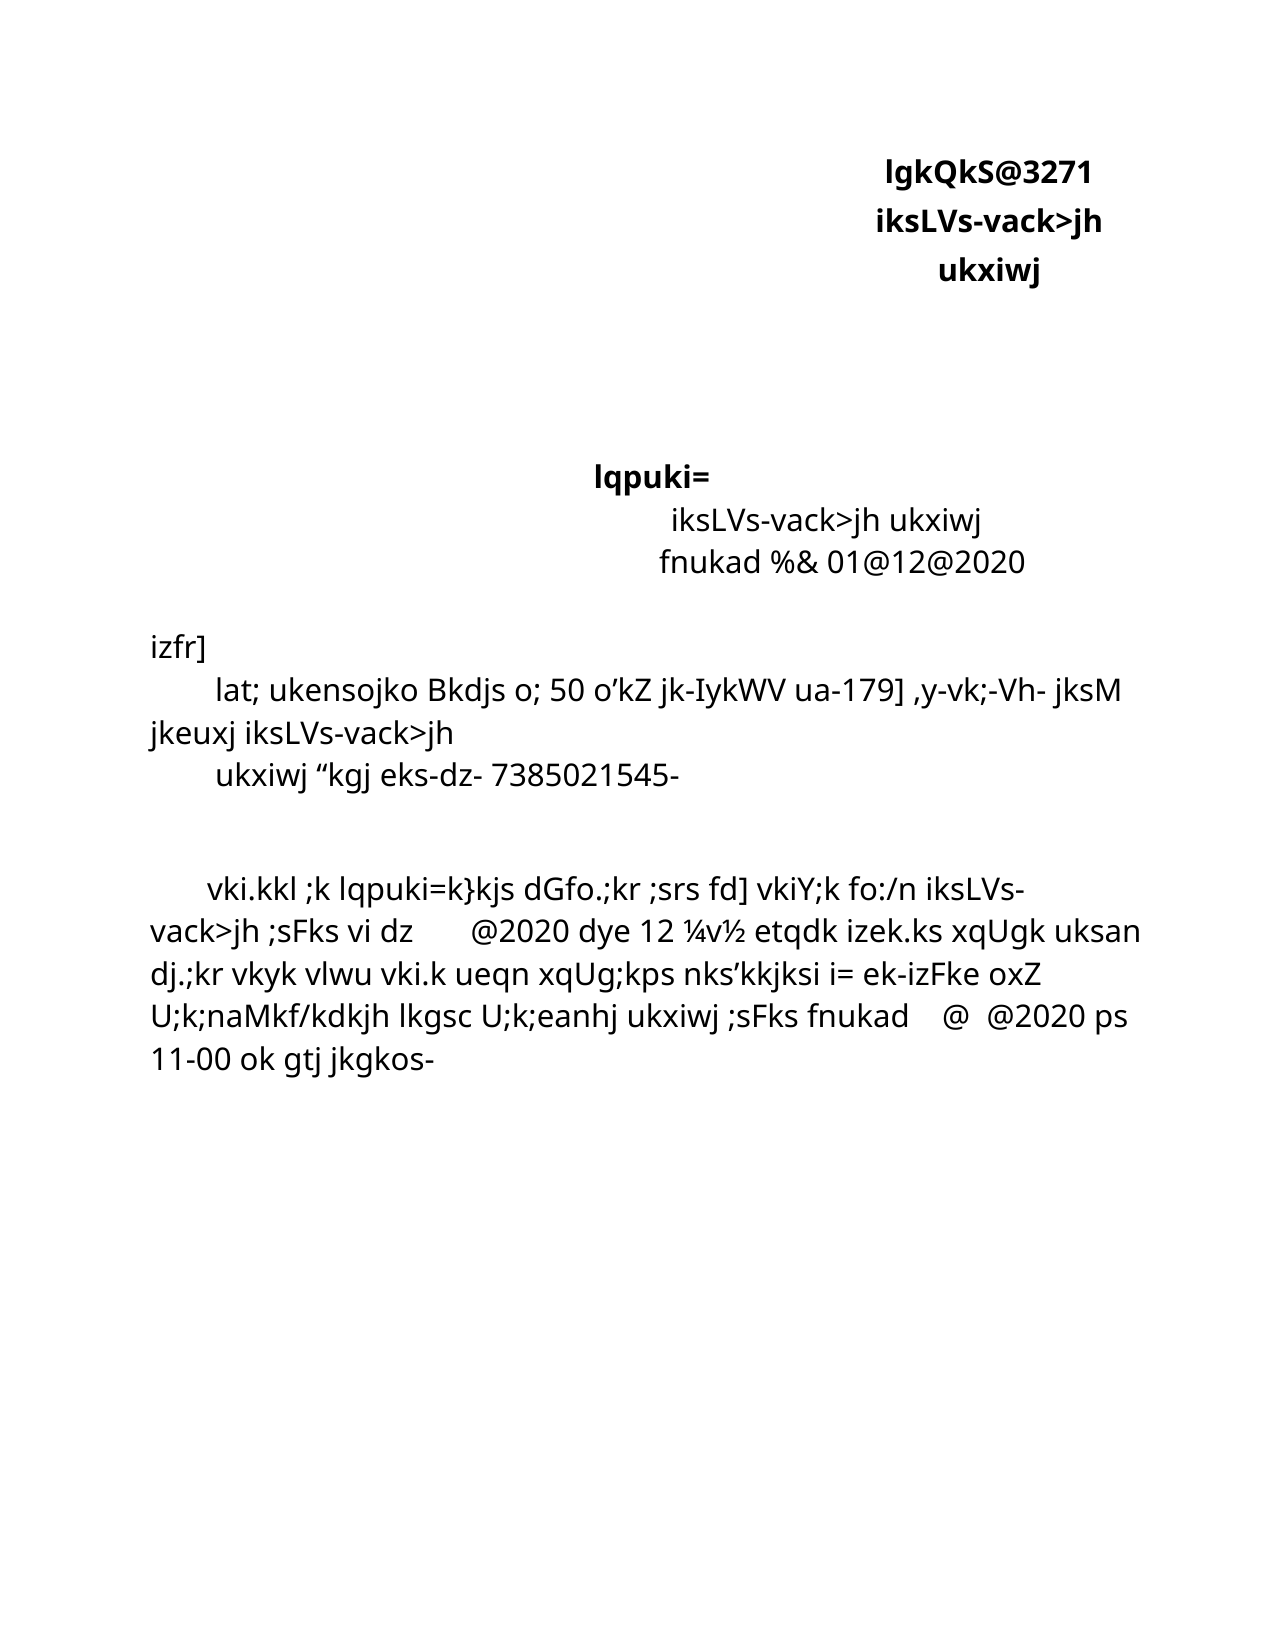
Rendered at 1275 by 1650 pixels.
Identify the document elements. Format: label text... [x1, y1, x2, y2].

text izfr] [150, 626, 1153, 668]
text fnukad %& 01@12@2020 [150, 540, 1153, 583]
text lqpuki= [150, 455, 1153, 498]
text ukxiwj “kgj eks-dz- 7385021545- [150, 753, 1153, 796]
text iksLVs-vack>jh ukxiwj [825, 199, 1153, 291]
text lgkQkS@3271 [825, 150, 1153, 193]
text iksLVs-vack>jh ukxiwj [150, 498, 1153, 540]
text vki.kkl ;k lqpuki=k}kjs dGfo.;kr ;srs fd] vkiY;k fo:/n iksLVs-vack>jh ;sFks vi dz @2020 dye 12 ¼v½ etqdk izek.ks xqUgk uksan dj.;kr vkyk vlwu vki.k ueqn xqUg;kps nks’kkjksi i= ek-izFke oxZ U;k;naMkf/kdkjh lkgsc U;k;eanhj ukxiwj ;sFks fnukad @ @2020 ps 11-00 ok gtj jkgkos- [150, 867, 1153, 1079]
text lat; ukensojko Bkdjs o; 50 o’kZ jk-IykWV ua-179] ,y-vk;-Vh- jksM jkeuxj iksLVs-vack>jh [150, 668, 1153, 753]
